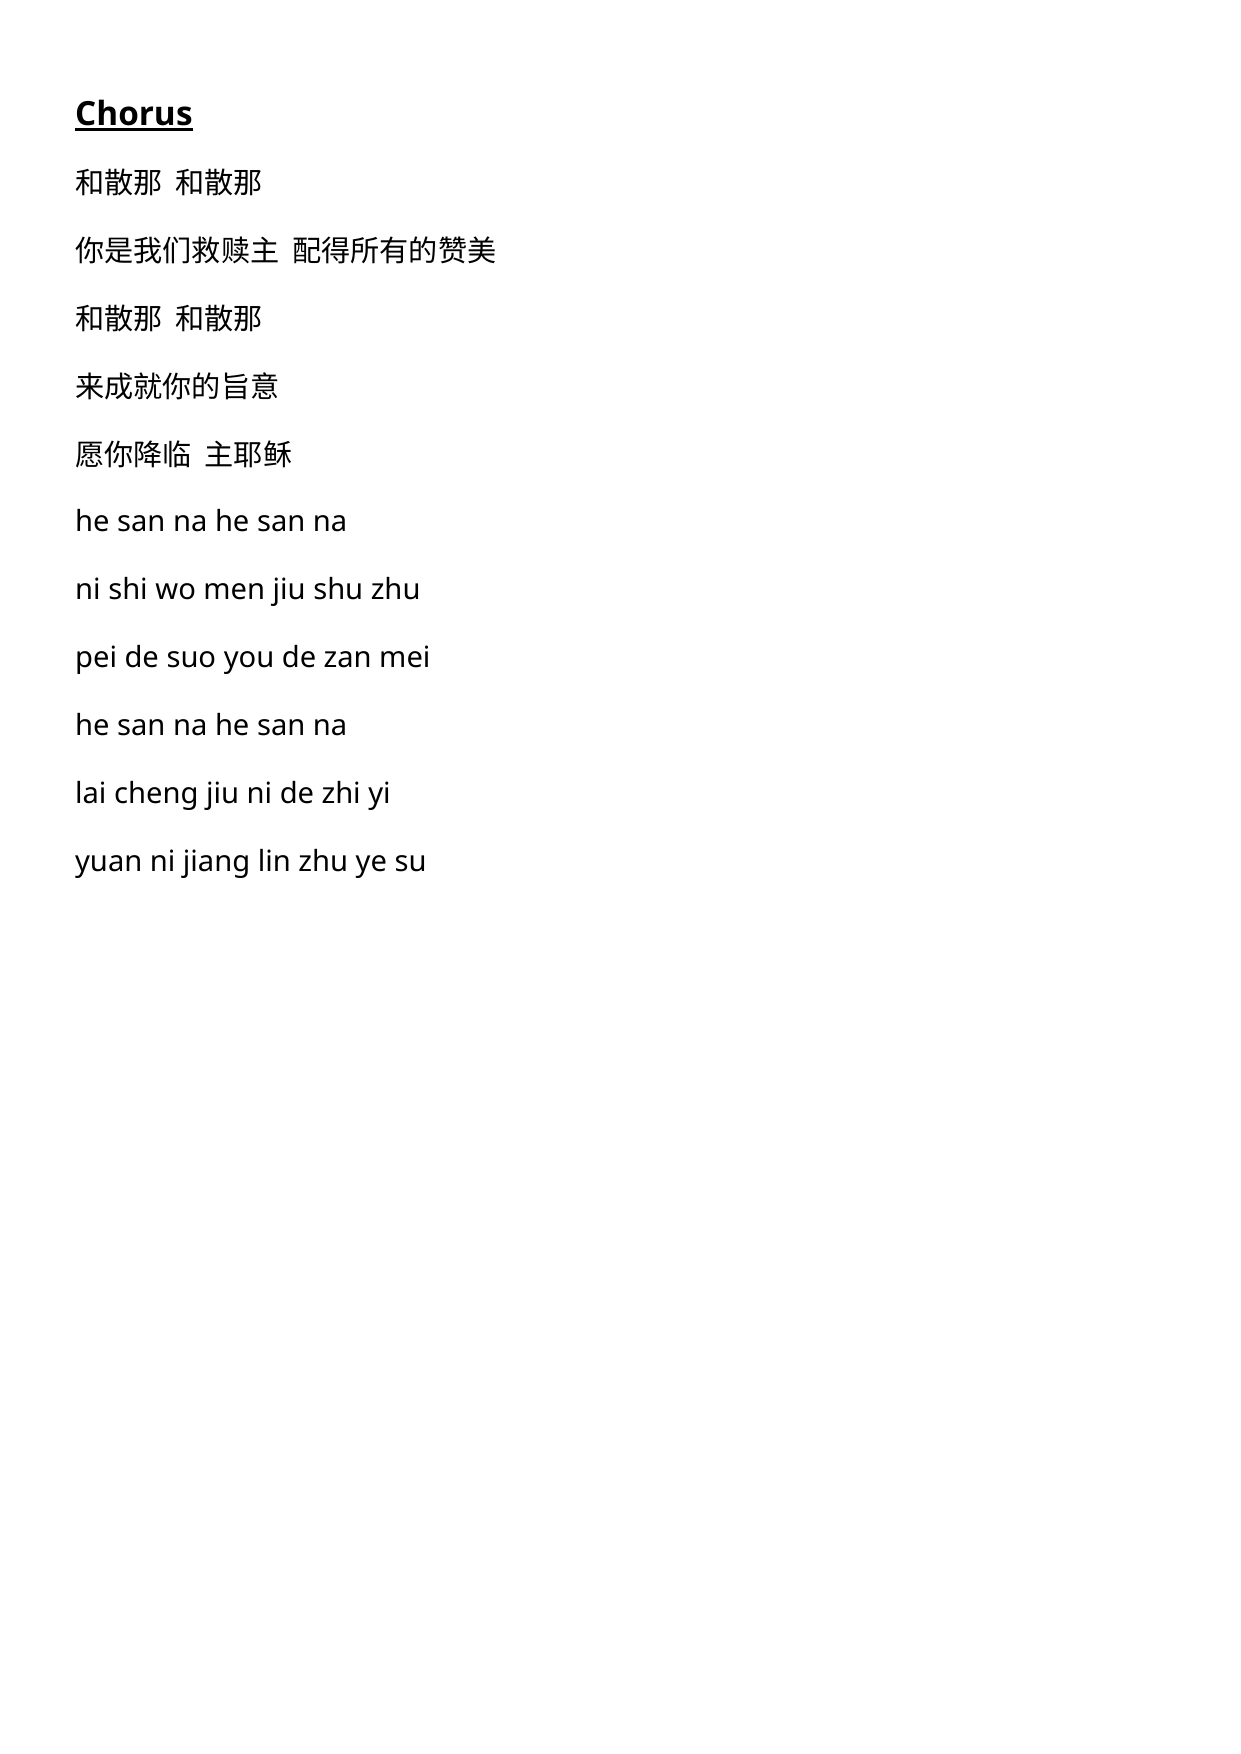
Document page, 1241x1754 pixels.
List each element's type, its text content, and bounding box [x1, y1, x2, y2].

text yuan ni jiang lin zhu ye su [75, 826, 595, 894]
text pei de suo you de zan mei [75, 622, 595, 690]
text 你是我们救赎主 配得所有的赞美 [75, 215, 595, 283]
text 来成就你的旨意 [75, 351, 595, 418]
text ni shi wo men jiu shu zhu [75, 554, 595, 622]
text Chorus [75, 79, 595, 147]
text lai cheng jiu ni de zhi yi [75, 758, 595, 826]
text 和散那 和散那 [75, 283, 595, 351]
text he san na he san na [75, 690, 595, 758]
text 愿你降临 主耶稣 [75, 418, 595, 486]
text he san na he san na [75, 486, 595, 554]
text 和散那 和散那 [75, 147, 595, 215]
